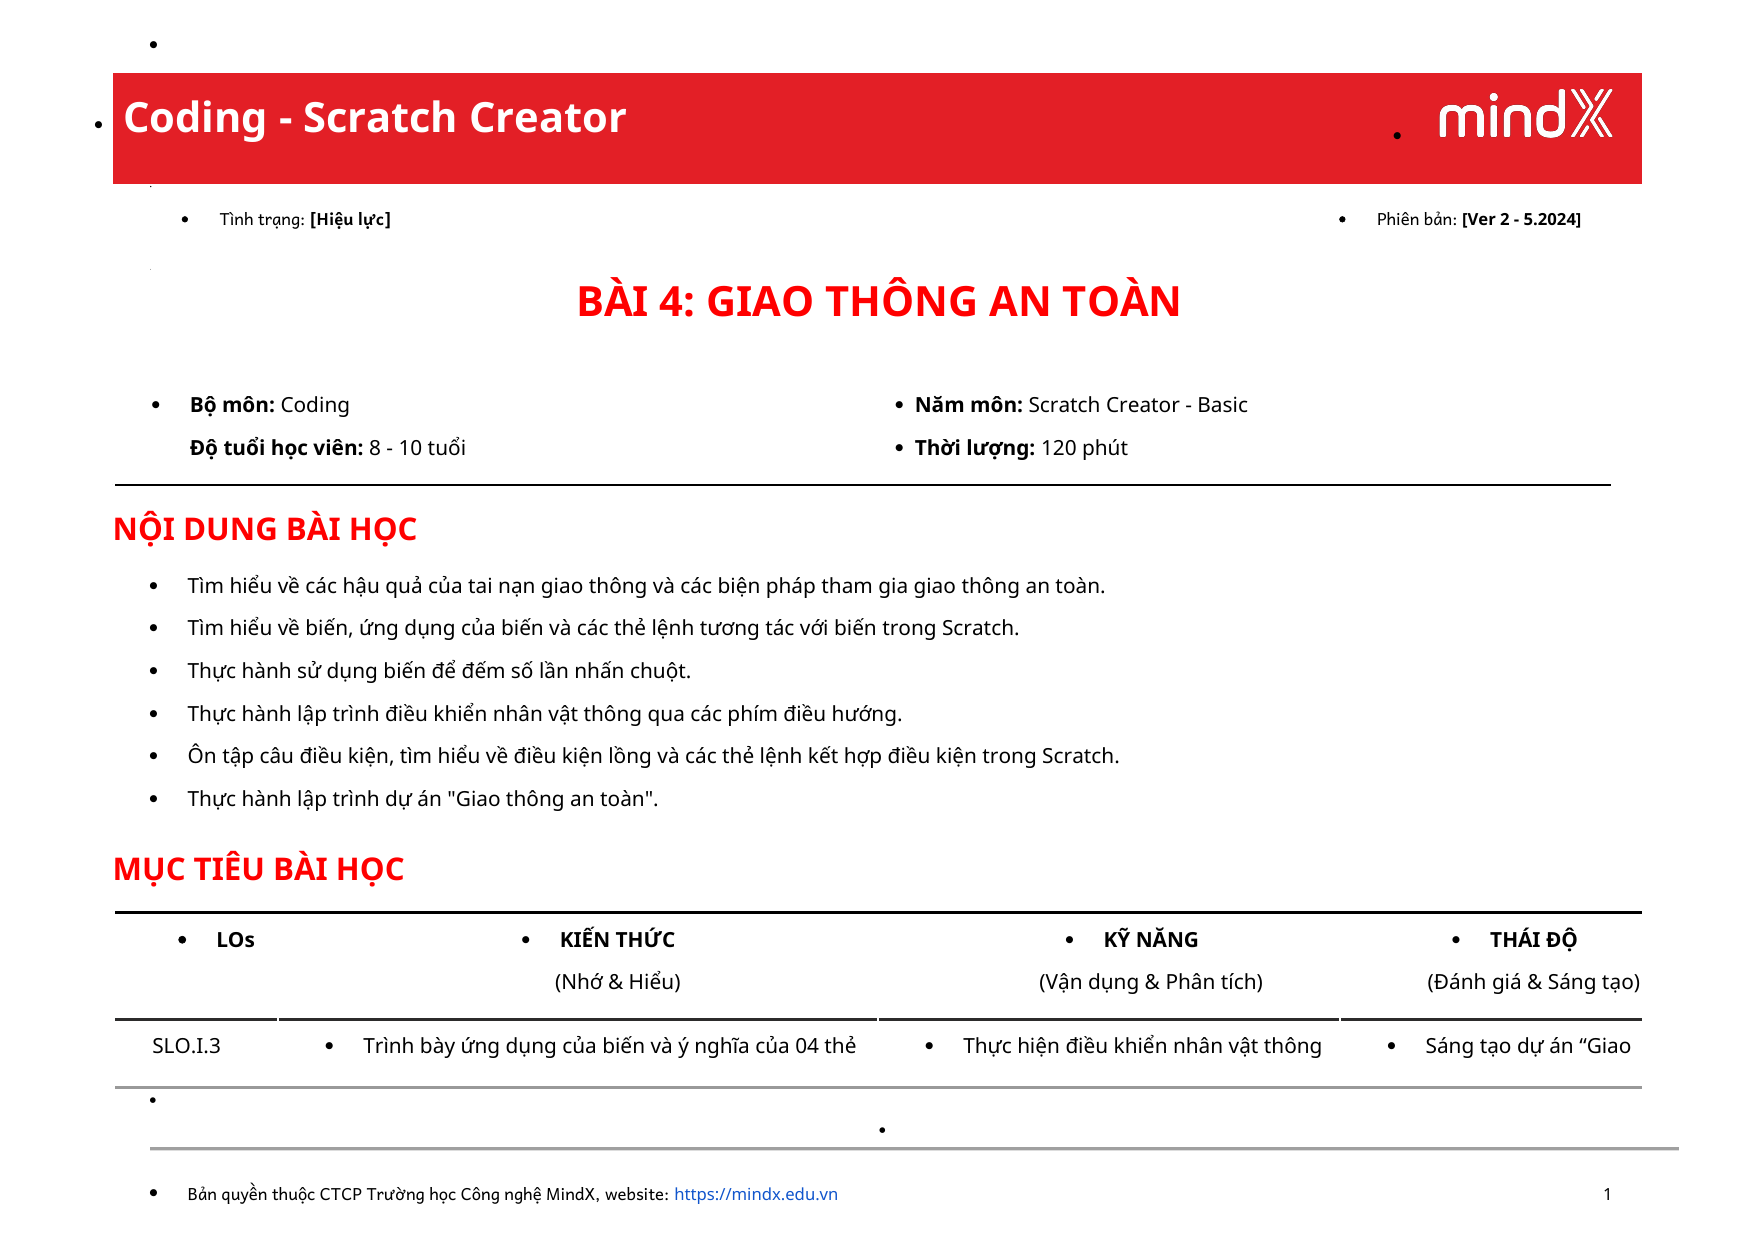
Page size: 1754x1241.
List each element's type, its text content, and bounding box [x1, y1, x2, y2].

list Ôn tập câu điều kiện, tìm hiểu về điều kiện lồng và các thẻ lệnh kết hợp điều kiện trong Scratch. [150, 741, 1646, 770]
table_header KỸ NĂNG [879, 914, 1339, 1018]
table_header Năm môn: Scratch Creator - Basic 120 phút [905, 380, 1611, 484]
list Thực hành sử dụng biến để đếm số lần nhấn chuột. [150, 656, 1646, 684]
table_cell Sáng tạo dự án “Giao thông an toàn” với những tính năng, nhân vật hỗ trợ độc đáo. [1341, 1021, 1642, 1086]
picture [1431, 83, 1617, 144]
table_cell SLO.I.3 SLO.II.1 SLO.III.1 SLO.IV.1 [115, 1021, 277, 1086]
table_header Coding Độ tuổi học viên: 8 - 10 tuổi [115, 380, 903, 484]
title BÀI 4: GIAO THÔNG AN TOÀN [112, 272, 1646, 329]
list Tìm hiểu về biến, ứng dụng của biến và các thẻ lệnh tương tác với biến trong Scratch. [150, 613, 1646, 642]
table_header THÁI ĐỘ (Đánh giá & Sáng tạo) [1341, 914, 1642, 1018]
list Thực hành lập trình dự án "Giao thông an toàn". [150, 784, 1646, 812]
list Thực hành lập trình điều khiển nhân vật thông qua các phím điều hướng. [150, 699, 1646, 727]
subtitle MỤC TIÊU BÀI HỌC [112, 847, 1646, 890]
table_header LOs [115, 914, 277, 1018]
list Tìm hiểu về các hậu quả của tai nạn giao thông và các biện pháp tham gia giao thông an toàn. [150, 571, 1646, 599]
table_header [279, 914, 877, 1018]
subtitle NỘI DUNG BÀI HỌC [112, 507, 1646, 549]
